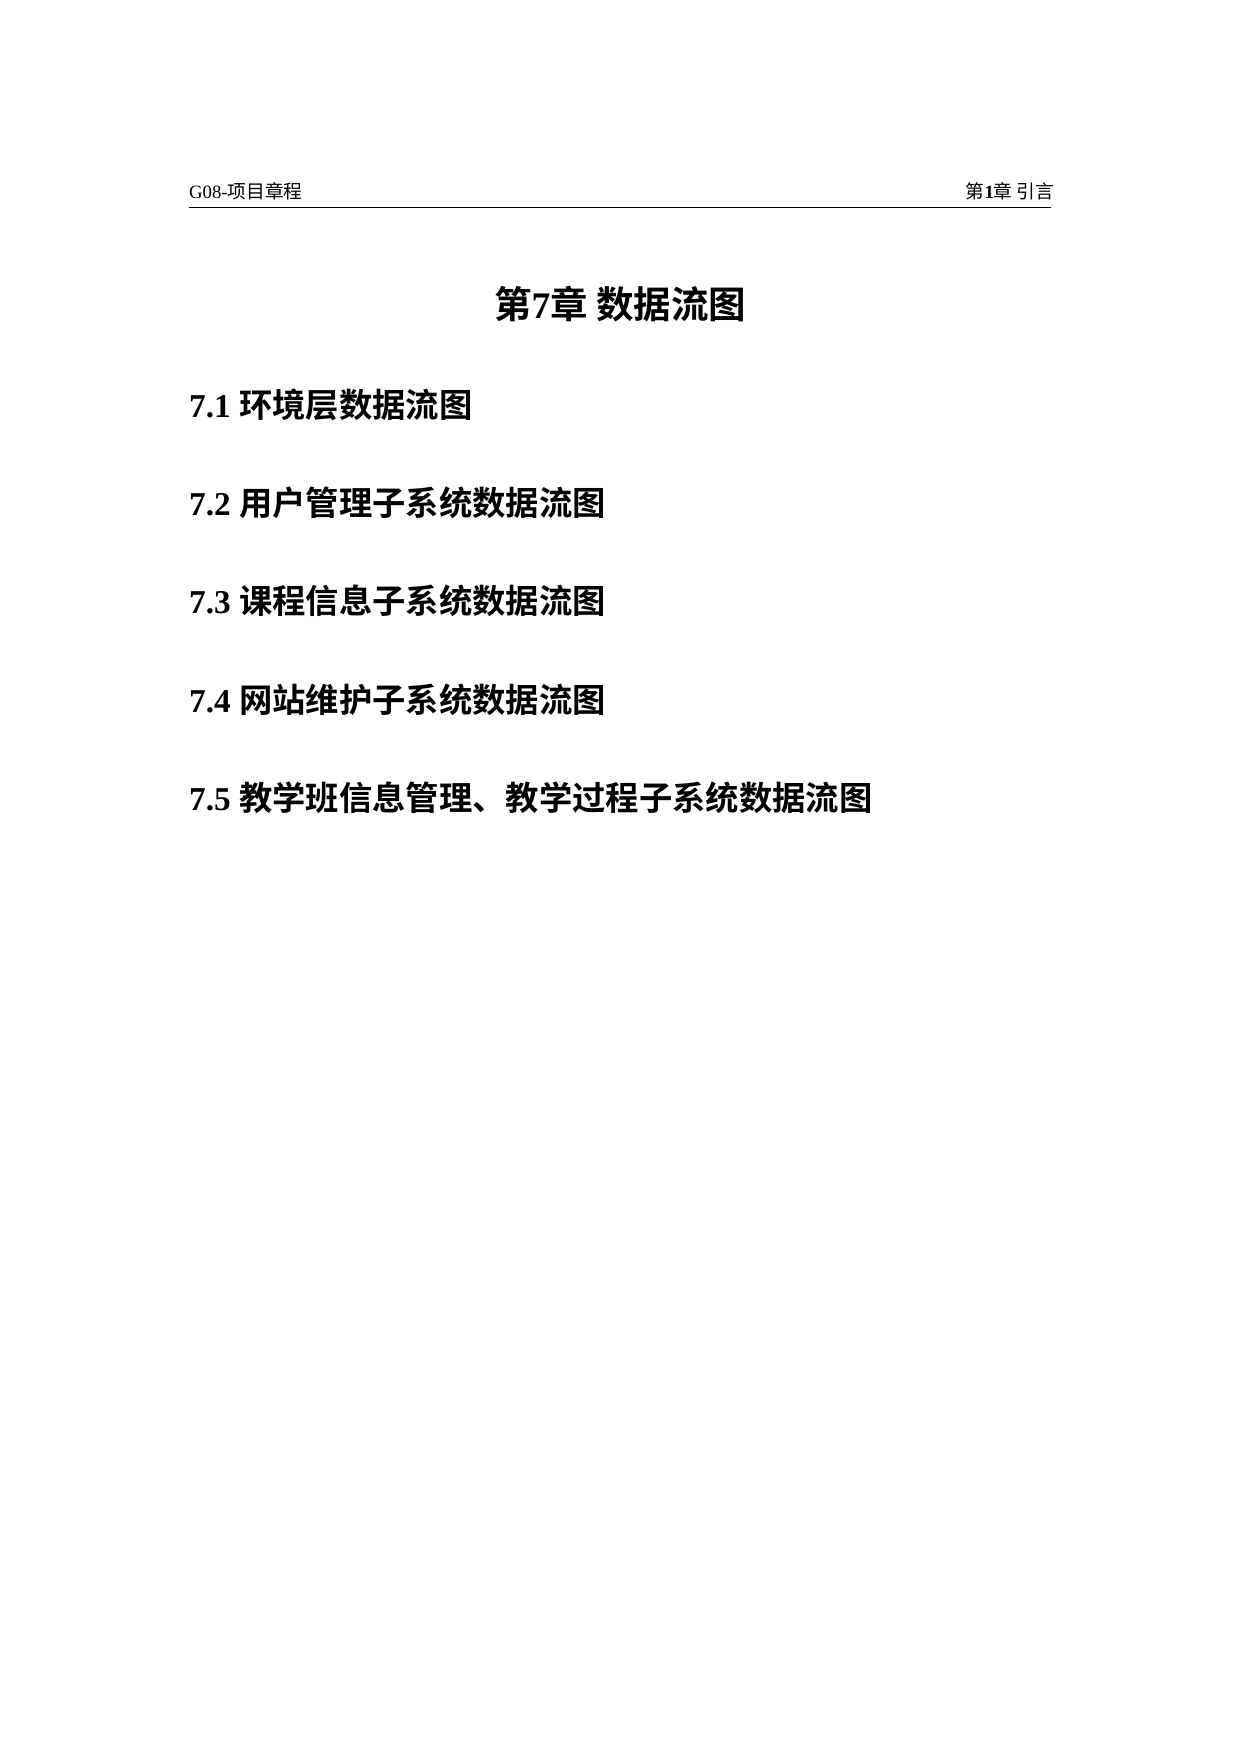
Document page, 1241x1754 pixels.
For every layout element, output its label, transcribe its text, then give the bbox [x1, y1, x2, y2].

text 用户管理子系统数据流图 [189, 477, 1051, 525]
text 教学班信息管理、教学过程子系统数据流图 [189, 772, 1051, 820]
text 环境层数据流图 [189, 379, 1051, 427]
text 数据流图 [189, 274, 1051, 329]
text 网站维护子系统数据流图 [189, 673, 1051, 722]
text 课程信息子系统数据流图 [189, 575, 1051, 623]
